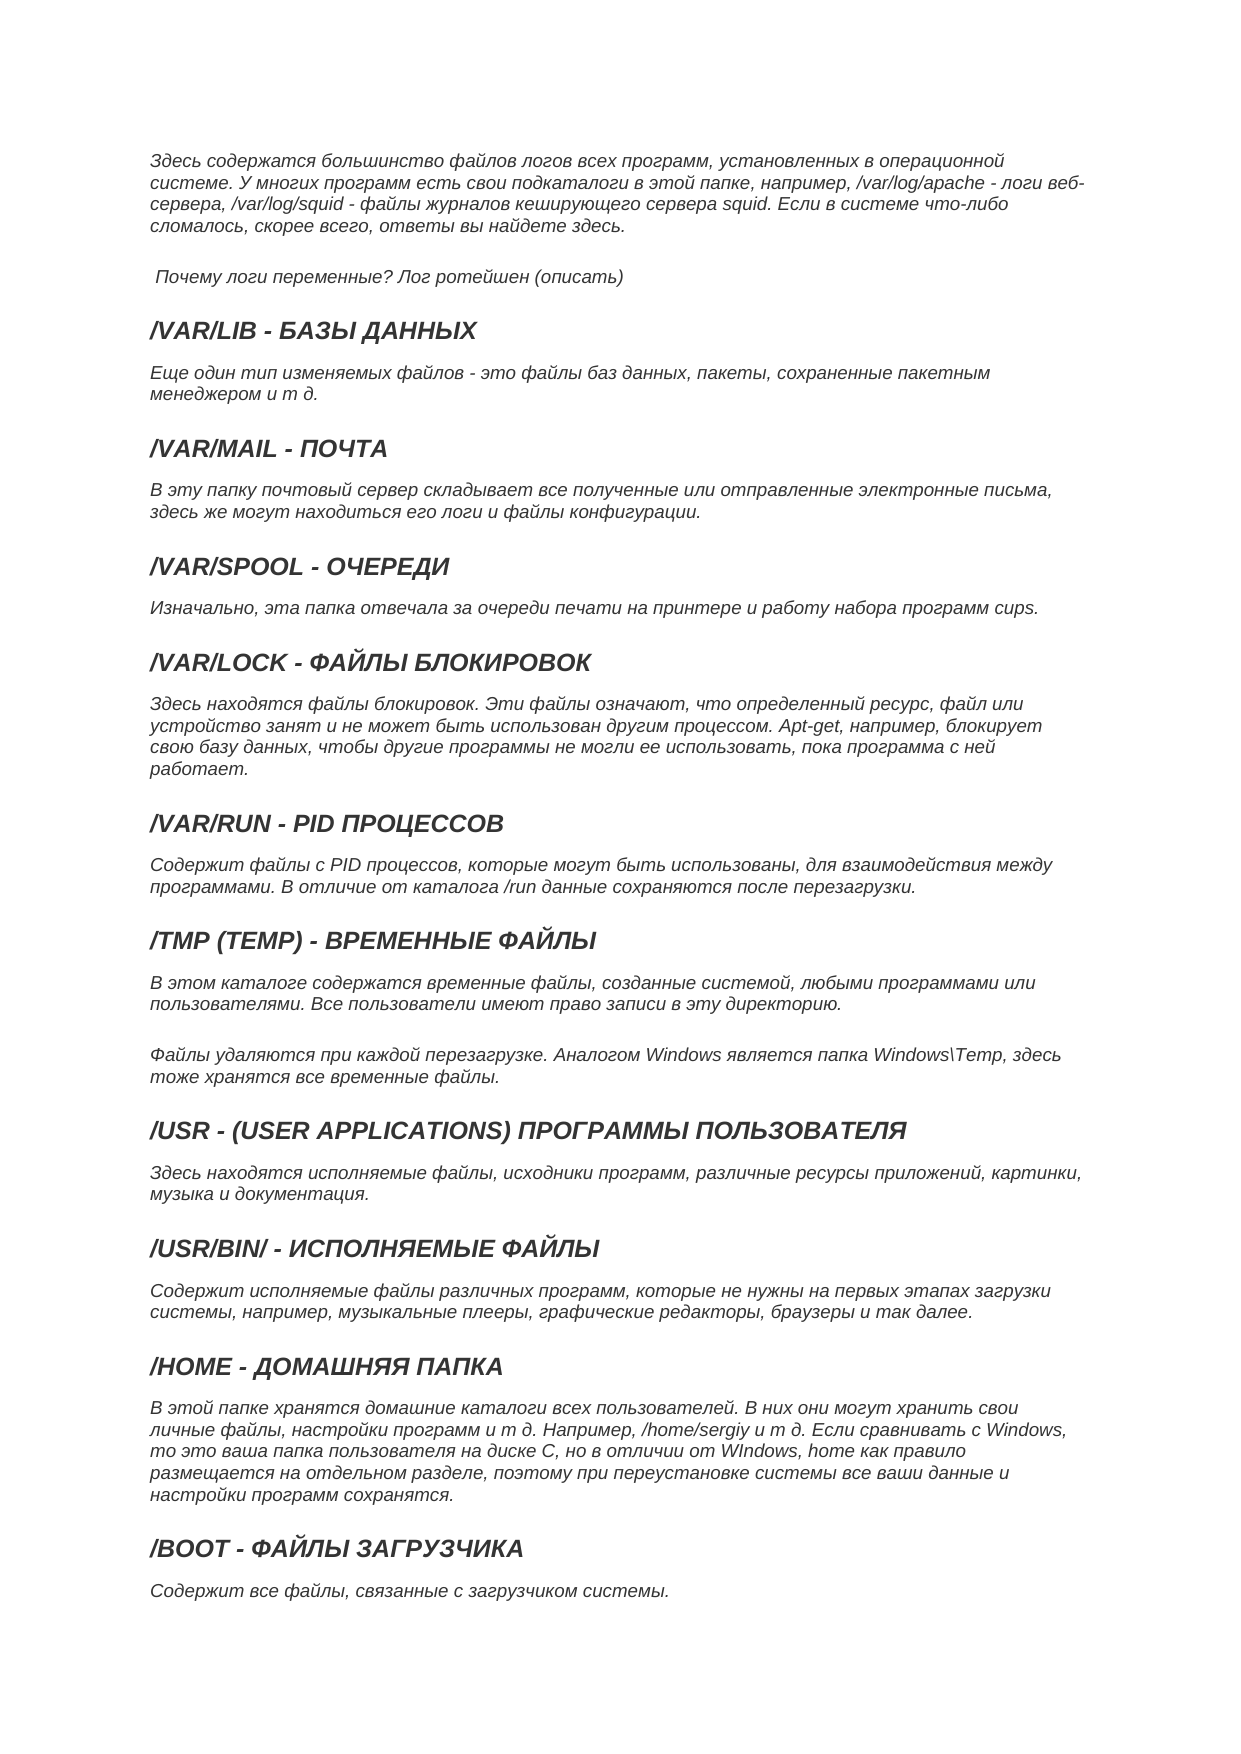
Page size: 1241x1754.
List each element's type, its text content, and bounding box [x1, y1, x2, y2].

text Здесь содержатся большинство файлов логов всех программ, установленных в операционной системе. У многих программ есть свои подкаталоги в этой папке, например, /var/log/apache - логи веб-сервера, /var/log/squid - файлы журналов кеширующего сервера squid. Если в системе что-либо сломалось, скорее всего, ответы вы найдете здесь. [150, 150, 1090, 236]
text /USR - (USER APPLICATIONS) ПРОГРАММЫ ПОЛЬЗОВАТЕЛЯ [150, 1116, 1090, 1145]
text Файлы удаляются при каждой перезагрузке. Аналогом Windows является папка Windows\Temp, здесь тоже хранятся все временные файлы. [150, 1044, 1090, 1087]
text Содержит файлы с PID процессов, которые могут быть использованы, для взаимодействия между программами. В отличие от каталога /run данные сохраняются после перезагрузки. [150, 854, 1090, 897]
text /VAR/LOCK - ФАЙЛЫ БЛОКИРОВОК [150, 648, 1090, 676]
text Изначально, эта папка отвечала за очереди печати на принтере и работу набора программ cups. [150, 597, 1090, 618]
text /VAR/MAIL - ПОЧТА [150, 434, 1090, 463]
text Содержит все файлы, связанные с загрузчиком системы. [150, 1579, 1090, 1601]
text Еще один тип изменяемых файлов - это файлы баз данных, пакеты, сохраненные пакетным менеджером и т д. [150, 362, 1090, 405]
text /HOME - ДОМАШНЯЯ ПАПКА [150, 1352, 1090, 1380]
text Содержит исполняемые файлы различных программ, которые не нужны на первых этапах загрузки системы, например, музыкальные плееры, графические редакторы, браузеры и так далее. [150, 1279, 1090, 1322]
text /VAR/RUN - PID ПРОЦЕССОВ [150, 808, 1090, 837]
text /TMP (TEMP) - ВРЕМЕННЫЕ ФАЙЛЫ [150, 926, 1090, 955]
text /VAR/SPOOL - ОЧЕРЕДИ [150, 552, 1090, 580]
text /BOOT - ФАЙЛЫ ЗАГРУЗЧИКА [150, 1534, 1090, 1563]
text В этой папке хранятся домашние каталоги всех пользователей. В них они могут хранить свои личные файлы, настройки программ и т д. Например, /home/sergiy и т д. Если сравнивать с Windows, то это ваша папка пользователя на диске C, но в отличии от WIndows, home как правило размещается на отдельном разделе, поэтому при переустановке системы все ваши данные и настройки программ сохранятся. [150, 1397, 1090, 1505]
text Почему логи переменные? Лог ротейшен (описать) [150, 265, 1090, 287]
text В эту папку почтовый сервер складывает все полученные или отправленные электронные письма, здесь же могут находиться его логи и файлы конфигурации. [150, 479, 1090, 522]
text В этом каталоге содержатся временные файлы, созданные системой, любыми программами или пользователями. Все пользователи имеют право записи в эту директорию. [150, 972, 1090, 1015]
text /USR/BIN/ - ИСПОЛНЯЕМЫЕ ФАЙЛЫ [150, 1234, 1090, 1263]
text Здесь находятся исполняемые файлы, исходники программ, различные ресурсы приложений, картинки, музыка и документация. [150, 1162, 1090, 1205]
text Здесь находятся файлы блокировок. Эти файлы означают, что определенный ресурс, файл или устройство занят и не может быть использован другим процессом. Apt-get, например, блокирует свою базу данных, чтобы другие программы не могли ее использовать, пока программа с ней работает. [150, 693, 1090, 779]
text /VAR/LIB - БАЗЫ ДАННЫХ [150, 316, 1090, 345]
